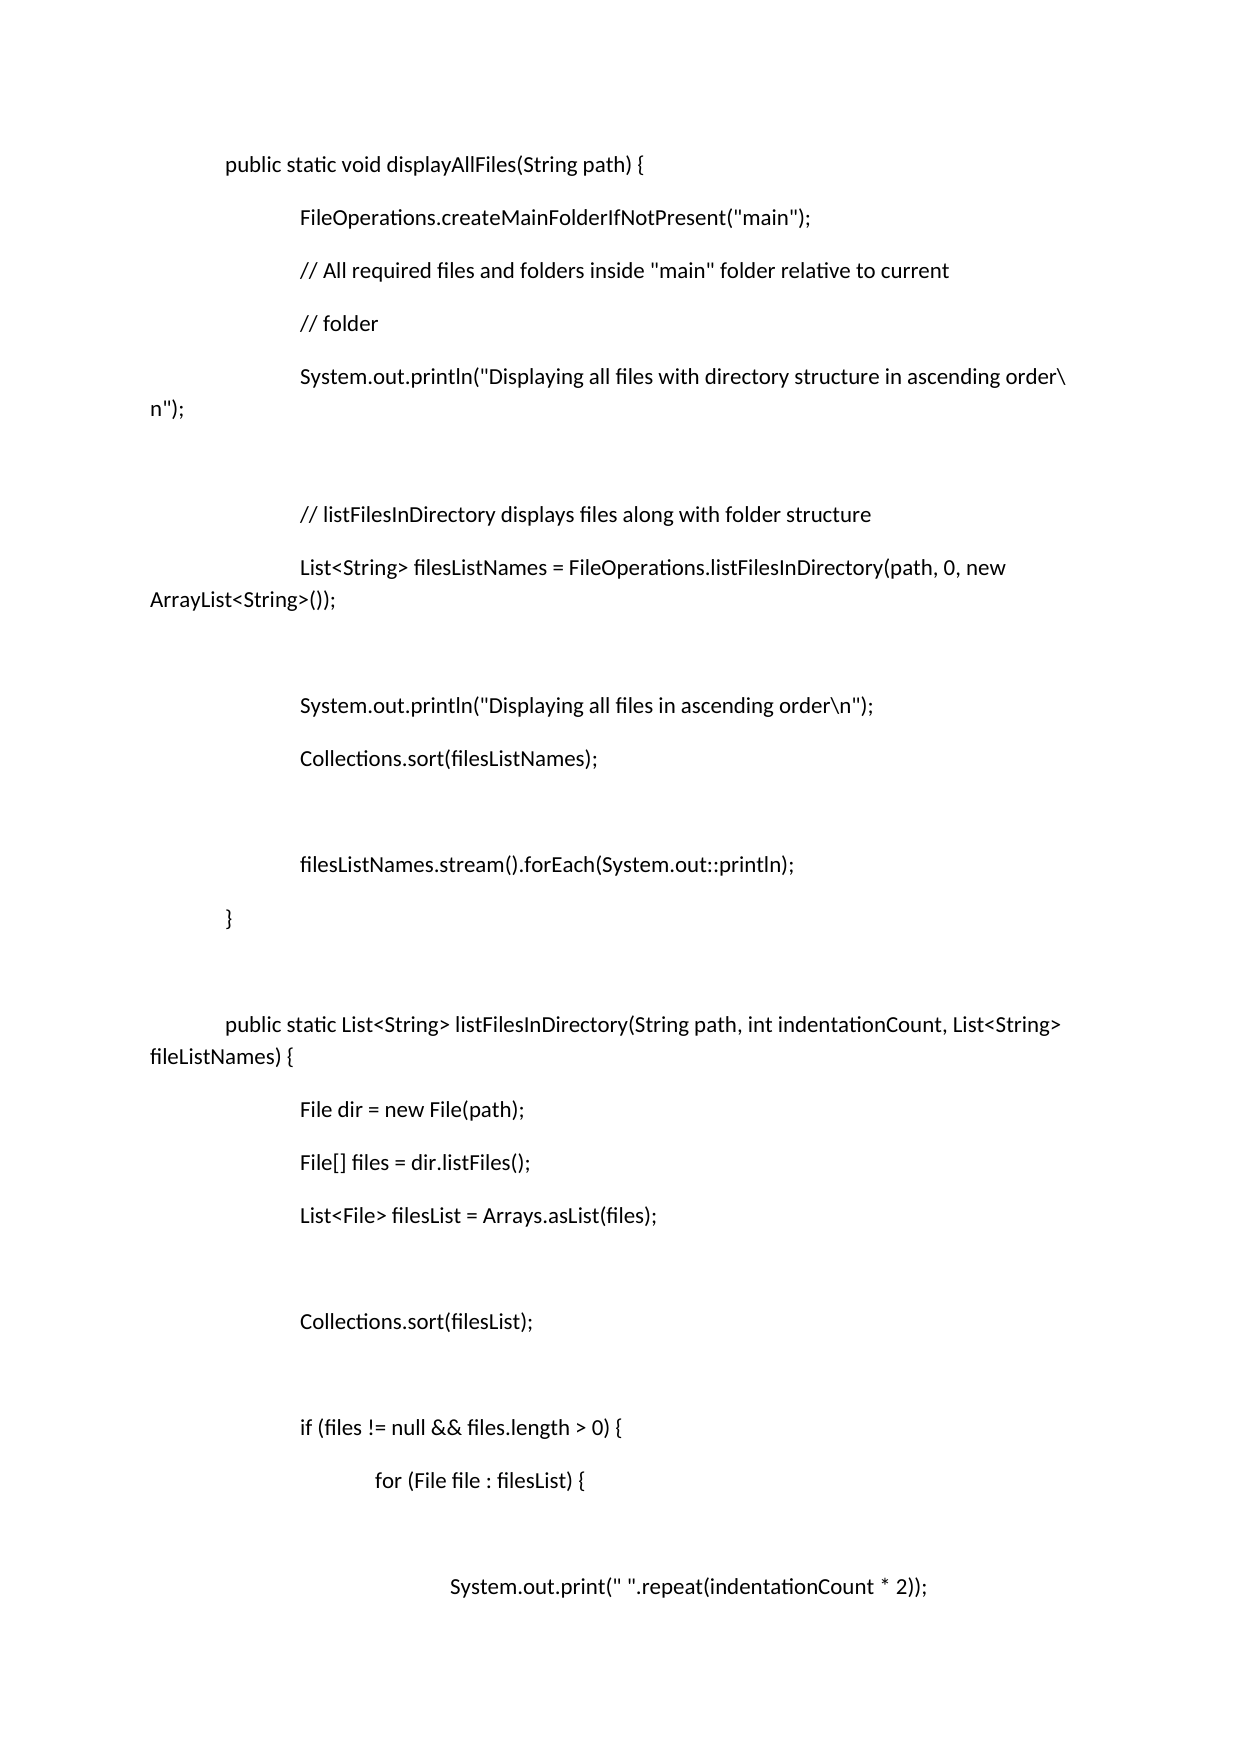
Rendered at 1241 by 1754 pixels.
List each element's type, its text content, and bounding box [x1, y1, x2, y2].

text Collections.sort(filesList); [150, 1307, 1090, 1335]
text public static List<String> listFilesInDirectory(String path, int indentationCount, List<String> fileListNames) { [150, 1010, 1090, 1070]
text // listFilesInDirectory displays files along with folder structure [150, 500, 1090, 528]
text } [150, 904, 1090, 932]
text System.out.println("Displaying all files in ascending order\n"); [150, 692, 1090, 719]
text if (files != null && files.length > 0) { [150, 1413, 1090, 1441]
text // All required files and folders inside "main" folder relative to current [150, 256, 1090, 284]
text File[] files = dir.listFiles(); [150, 1148, 1090, 1176]
text File dir = new File(path); [150, 1095, 1090, 1123]
text FileOperations.createMainFolderIfNotPresent("main"); [150, 203, 1090, 231]
text List<File> filesList = Arrays.asList(files); [150, 1201, 1090, 1229]
text public static void displayAllFiles(String path) { [150, 150, 1090, 178]
text Collections.sort(filesListNames); [150, 744, 1090, 773]
text System.out.print(" ".repeat(indentationCount * 2)); [150, 1572, 1090, 1600]
text System.out.println("Displaying all files with directory structure in ascending order\n"); [150, 362, 1090, 422]
text filesListNames.stream().forEach(System.out::println); [150, 851, 1090, 879]
text for (File file : filesList) { [150, 1466, 1090, 1494]
text // folder [150, 309, 1090, 337]
text List<String> filesListNames = FileOperations.listFilesInDirectory(path, 0, new ArrayList<String>()); [150, 553, 1090, 613]
